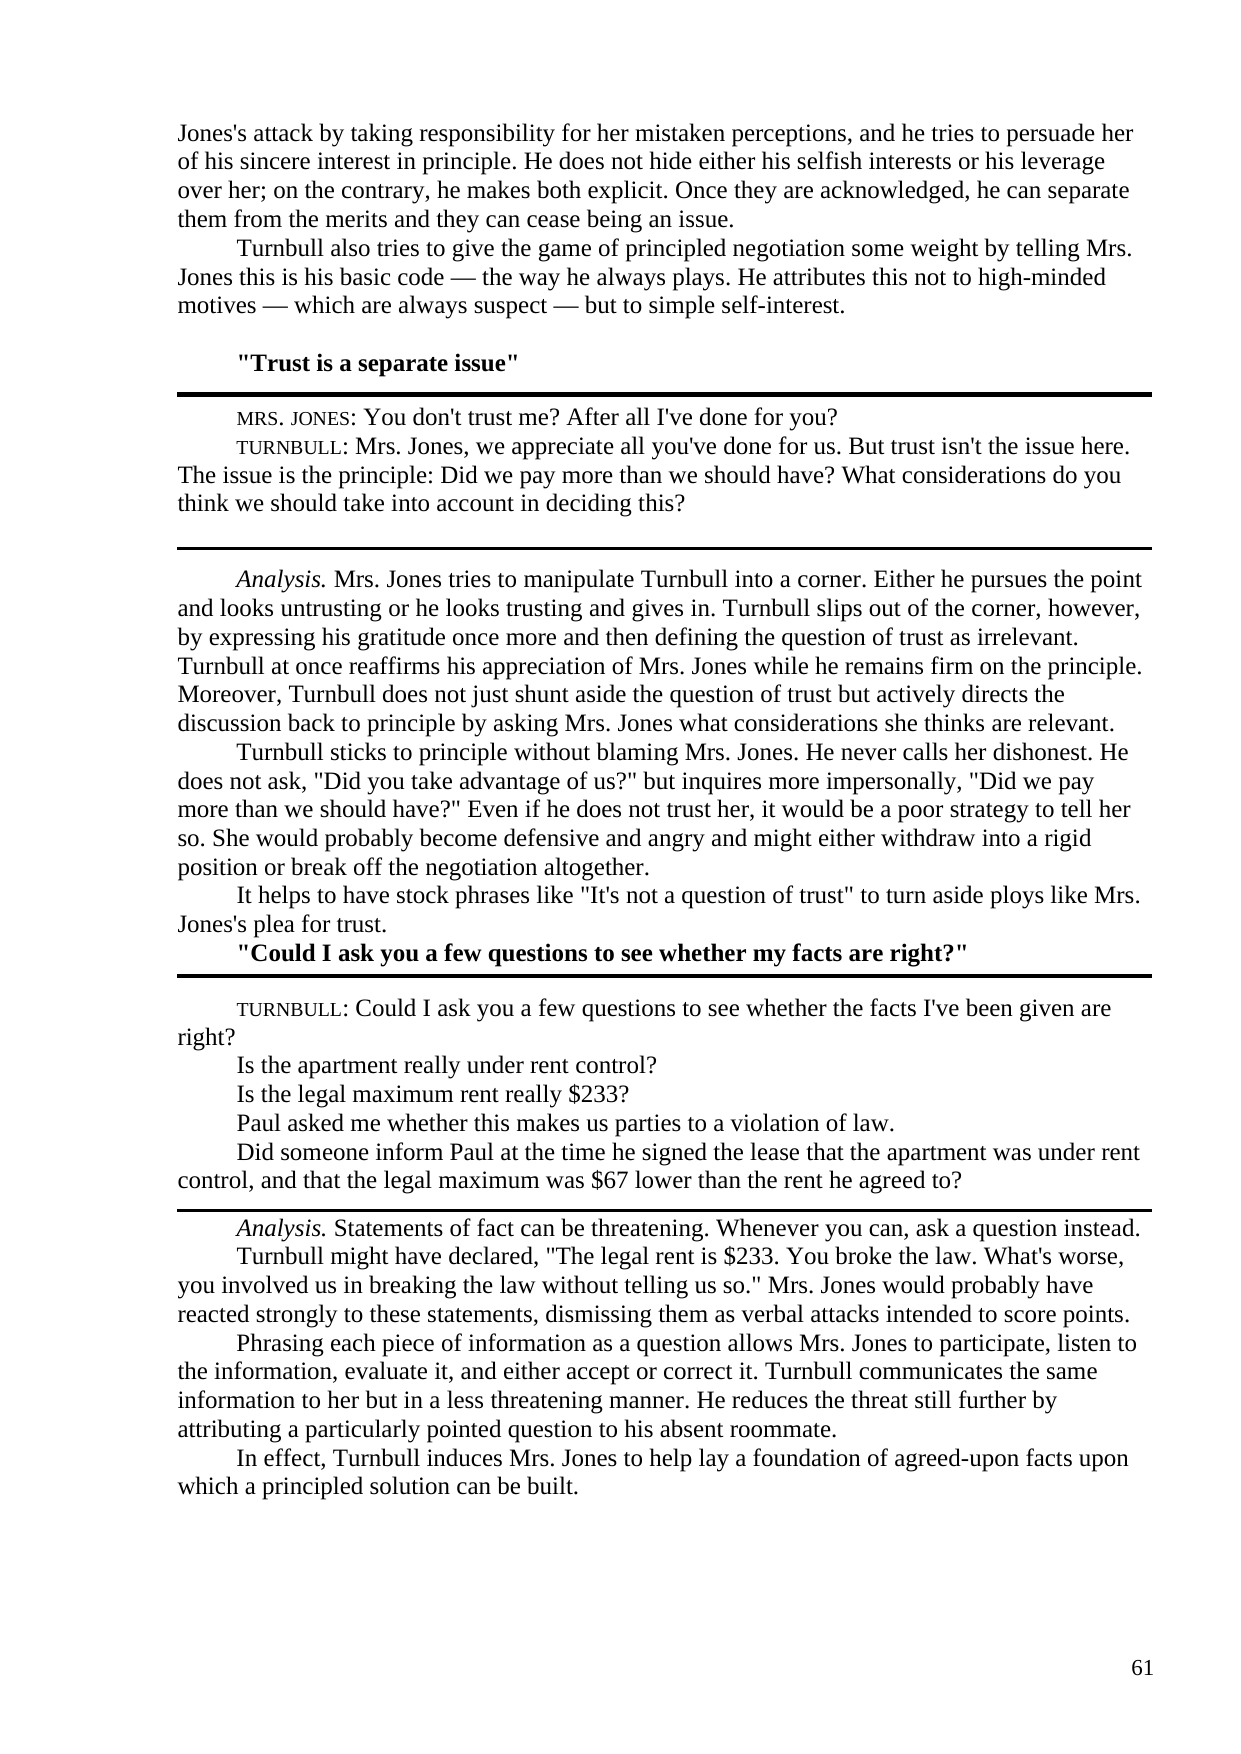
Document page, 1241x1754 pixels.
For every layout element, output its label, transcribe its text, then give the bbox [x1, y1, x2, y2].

text Paul asked me whether this makes us parties to a violation of law. [238, 1108, 1167, 1137]
text Turnbull at once reaffirms his appreciation of Mrs. Jones while he remains firm on the principle. Moreover, Turnbull does not just shunt aside the question of trust but actively directs the discussion back to principle by asking Mrs. Jones what considerations she thinks are relevant. [177, 651, 1146, 737]
text Analysis. Statements of fact can be threatening. Whenever you can, ask a question instead. Turnbull might have declared, "The legal rent is $233. You broke the law. What's worse, [236, 1213, 1144, 1270]
text Phrasing each piece of information as a question allows Mrs. Jones to participate, listen to the information, evaluate it, and either accept or correct it. Turnbull communicates the same information to her but in a less threatening manner. He reduces the threat still further by attributing a particularly pointed question to his absent roommate. [177, 1328, 1140, 1443]
subtitle "Could I ask you a few questions to see whether my facts are right?" [236, 938, 1167, 967]
text Is the apartment really under rent control? Is the legal maximum rent really $233? [238, 1050, 660, 1108]
text Jones this is his basic code — the way he always plays. He attributes this not to high-minded motives — which are always suspect — but to simple self-interest. [177, 262, 1109, 319]
text In effect, Turnbull induces Mrs. Jones to help lay a foundation of agreed-upon facts upon which a principled solution can be built. [177, 1443, 1132, 1500]
text Jones's plea for trust. [177, 909, 1167, 938]
text Did someone inform Paul at the time he signed the lease that the apartment was under rent [238, 1137, 1167, 1165]
text Turnbull sticks to principle without blaming Mrs. Jones. He never calls her dishonest. He does not ask, "Did you take advantage of us?" but inquires more impersonally, "Did we pay more than we should have?" Even if he does not trust her, it would be a poor strategy to tell her so. She would probably become defensive and angry and might either withdraw into a rigid position or break off the negotiation altogether. [177, 737, 1134, 881]
text you involved us in breaking the law without telling us so." Mrs. Jones would probably have reacted strongly to these statements, dismissing them as verbal attacks intended to score points. [177, 1270, 1133, 1328]
text It helps to have stock phrases like "It's not a question of trust" to turn aside ploys like Mrs. [236, 881, 1167, 909]
text MRS. JONES: You don't trust me? After all I've done for you? [236, 393, 1167, 431]
text Analysis. Mrs. Jones tries to manipulate Turnbull into a corner. Either he pursues the point and looks untrusting or he looks trusting and gives in. Turnbull slips out of the corner, however, by expressing his gratitude once more and then defining the question of trust as irrelevant. [177, 564, 1142, 651]
text control, and that the legal maximum was $67 lower than the rent he agreed to? [177, 1165, 1167, 1194]
text TURNBULL: Could I ask you a few questions to see whether the facts I've been given are [238, 993, 1167, 1022]
text Jones's attack by taking responsibility for her mistaken perceptions, and he tries to persuade her of his sincere interest in principle. He does not hide either his selfish interests or his leverage over her; on the contrary, he makes both explicit. Once they are acknowledged, he can separate them from the merits and they can cease being an issue. [177, 118, 1136, 233]
text right? [177, 1022, 236, 1050]
subtitle "Trust is a separate issue" [236, 348, 1167, 377]
text TURNBULL: Mrs. Jones, we appreciate all you've done for us. But trust isn't the issue here. The issue is the principle: Did we pay more than we should have? What considerations do you think we should take into account in deciding this? [177, 431, 1133, 517]
text Turnbull also tries to give the game of principled negotiation some weight by telling Mrs. [236, 233, 1167, 262]
